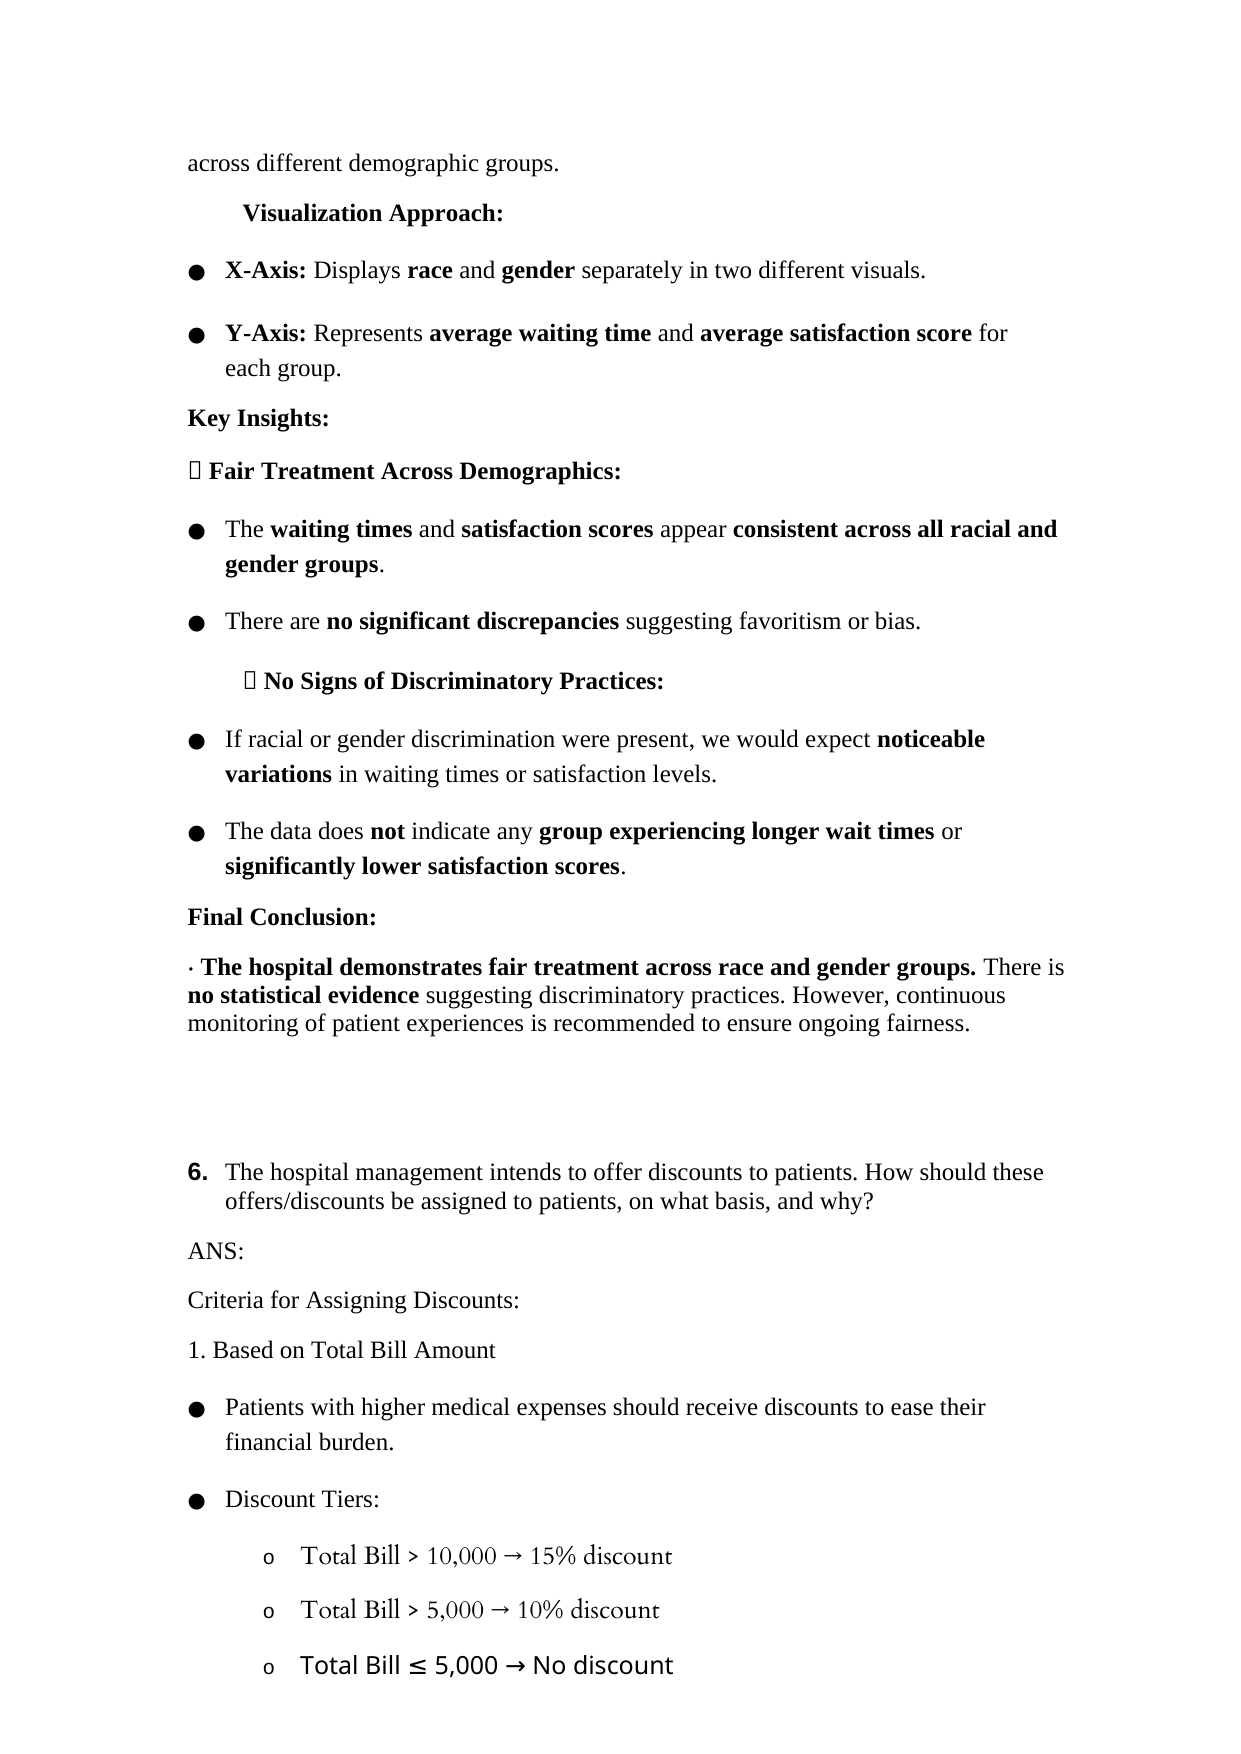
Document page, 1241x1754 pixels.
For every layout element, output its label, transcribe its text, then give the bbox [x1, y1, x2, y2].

text Criteria for Assigning Discounts: [187, 1285, 1166, 1314]
list Total Bill > 5,000 → 10% discount [262, 1594, 1166, 1628]
subtitle significantly lower satisfaction scores. [225, 851, 1166, 880]
text Final Conclusion: [187, 902, 1166, 931]
list The data does not indicate any group experiencing longer wait times or [187, 808, 1166, 851]
list Total Bill > 10,000 → 15% discount [262, 1540, 1166, 1574]
list The hospital management intends to offer discounts to patients. How should these offers/discounts be assigned to patients, on what basis, and why? [187, 1157, 1044, 1215]
text across different demographic groups. [187, 148, 1166, 177]
list X-Axis: Displays race and gender separately in two different visuals. [187, 247, 1166, 290]
list If racial or gender discrimination were present, we would expect noticeable variations in waiting times or satisfaction levels. [187, 717, 985, 788]
subtitle Visualization Approach: [187, 198, 1166, 227]
list There are no significant discrepancies suggesting favoritism or bias. [187, 599, 1166, 641]
list Based on Total Bill Amount [187, 1335, 1166, 1364]
subtitle ✅ No Signs of Discriminatory Practices: [187, 663, 1166, 697]
list Total Bill ≤ 5,000 → No discount [262, 1647, 1166, 1682]
text Key Insights: [187, 403, 1166, 432]
list The waiting times and satisfaction scores appear consistent across all racial and gender groups. [187, 507, 1058, 578]
text ✅ Fair Treatment Across Demographics: [187, 453, 1166, 487]
list Y-Axis: Represents average waiting time and average satisfaction score for each group. [187, 311, 1059, 382]
list Patients with higher medical expenses should receive discounts to ease their financial burden. [187, 1384, 1079, 1456]
list Discount Tiers: [187, 1476, 1166, 1519]
text 📌 The hospital demonstrates fair treatment across race and gender groups. There is no statistical evidence suggesting discriminatory practices. However, continuous monitoring of patient experiences is recommended to ensure ongoing fairness. [187, 952, 1078, 1037]
text ANS: [187, 1236, 1166, 1264]
